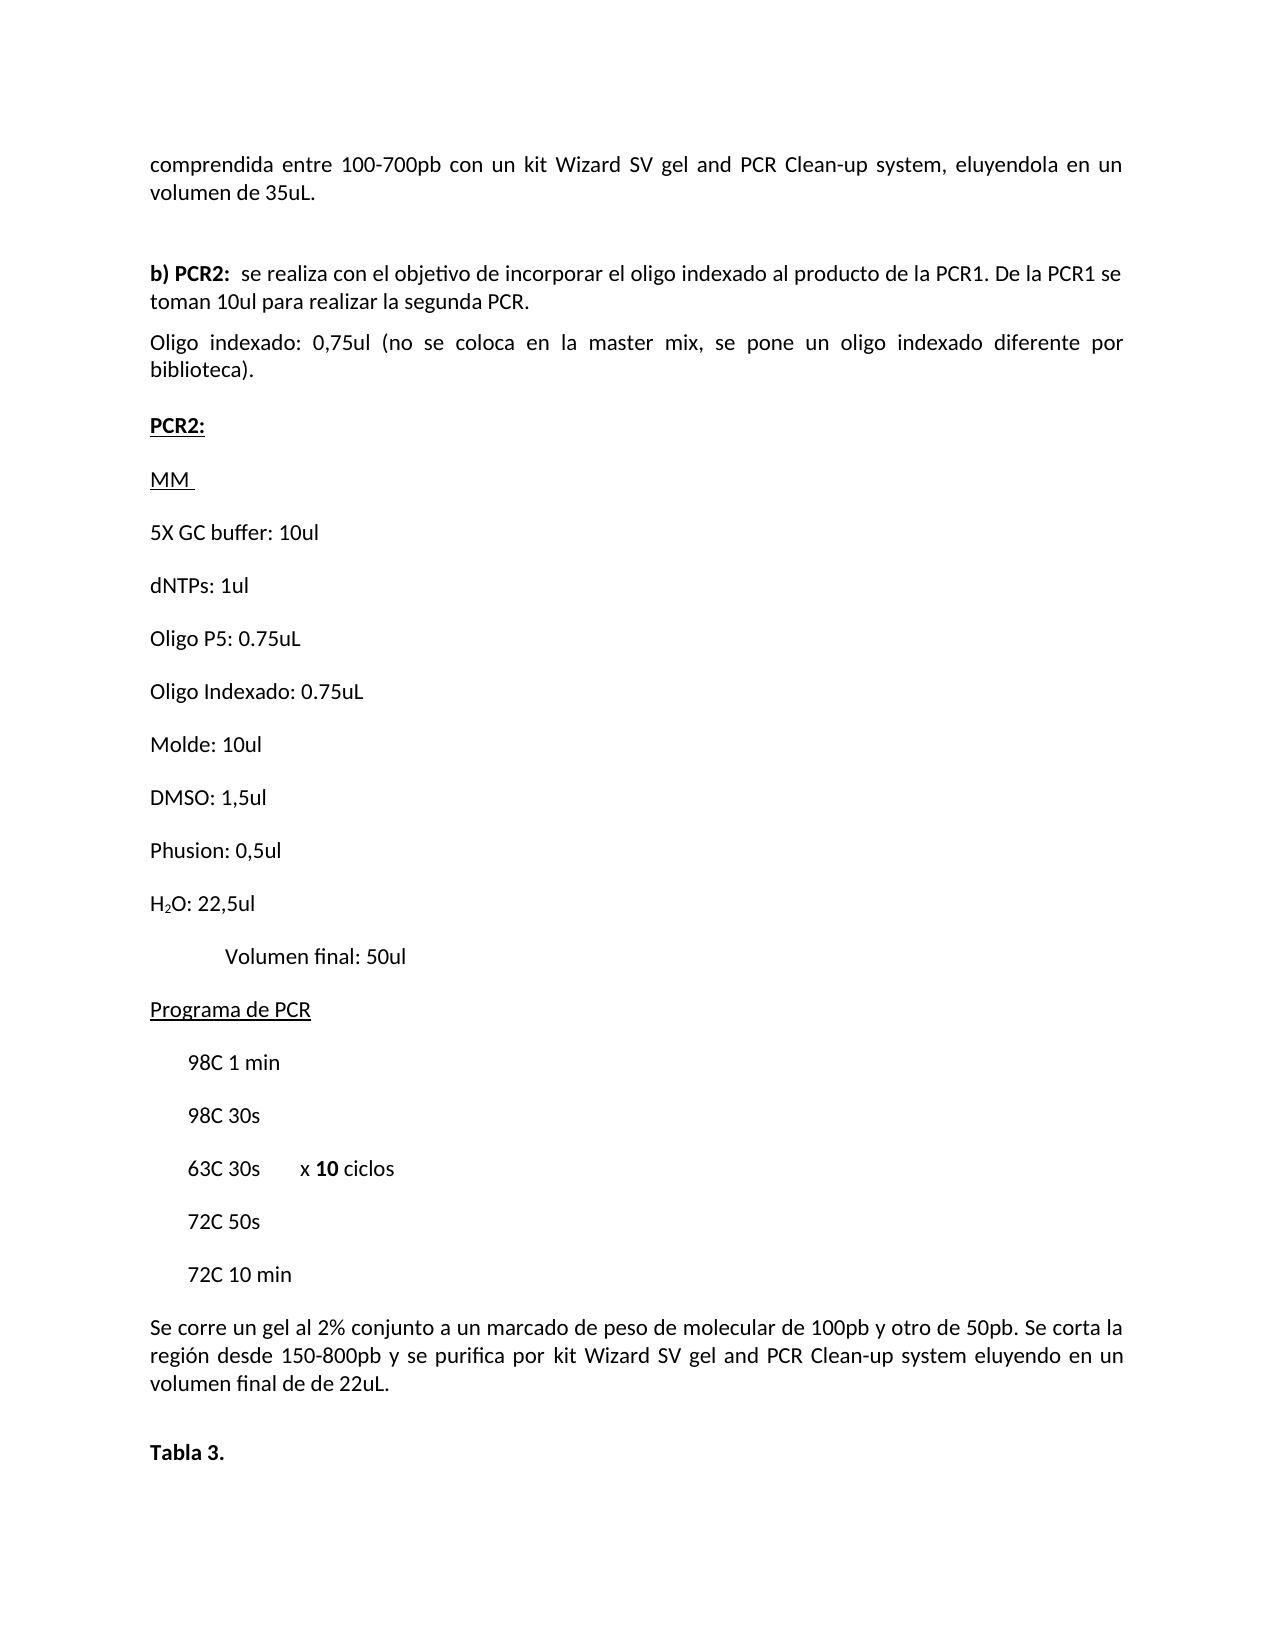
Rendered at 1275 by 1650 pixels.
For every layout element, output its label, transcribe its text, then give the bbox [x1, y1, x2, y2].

text 98C 1 min [187, 1048, 1125, 1076]
text H2O: 22,5ul [150, 889, 1125, 917]
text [150, 150, 1125, 206]
text 5X GC buffer: 10ul [150, 518, 1125, 546]
text Molde: 10ul [150, 730, 1125, 758]
text Programa de PCR [150, 995, 1125, 1023]
text Oligo Indexado: 0.75uL [150, 677, 1125, 705]
text MM [150, 465, 1125, 493]
text Tabla 3. [150, 1438, 1125, 1466]
text 72C 50s [187, 1207, 1125, 1235]
text dNTPs: 1ul [150, 571, 1125, 599]
text DMSO: 1,5ul [150, 783, 1125, 811]
text PCR2: [150, 412, 1125, 440]
text Se corre un gel al 2% conjunto a un marcado de peso de molecular de 100pb y otro de 50pb. Se corta la región desde 150-800pb y se purifica por kit Wizard SV gel and PCR Clean-up system eluyendo en un volumen final de de 22uL. [150, 1313, 1125, 1397]
text 72C 10 min [187, 1260, 1125, 1288]
text Oligo indexado: 0,75ul (no se coloca en la master mix, se pone un oligo indexado diferente por biblioteca). [150, 328, 1125, 384]
text b) PCR2: se realiza con el objetivo de incorporar el oligo indexado al producto de la PCR1. De la PCR1 se toman 10ul para realizar la segunda PCR. [150, 259, 1125, 315]
text 98C 30s [187, 1101, 1125, 1129]
text Phusion: 0,5ul [150, 836, 1125, 864]
text Oligo P5: 0.75uL [150, 624, 1125, 652]
text Volumen final: 50ul [150, 942, 1125, 970]
text 63C 30s x 10 ciclos [187, 1154, 1125, 1182]
